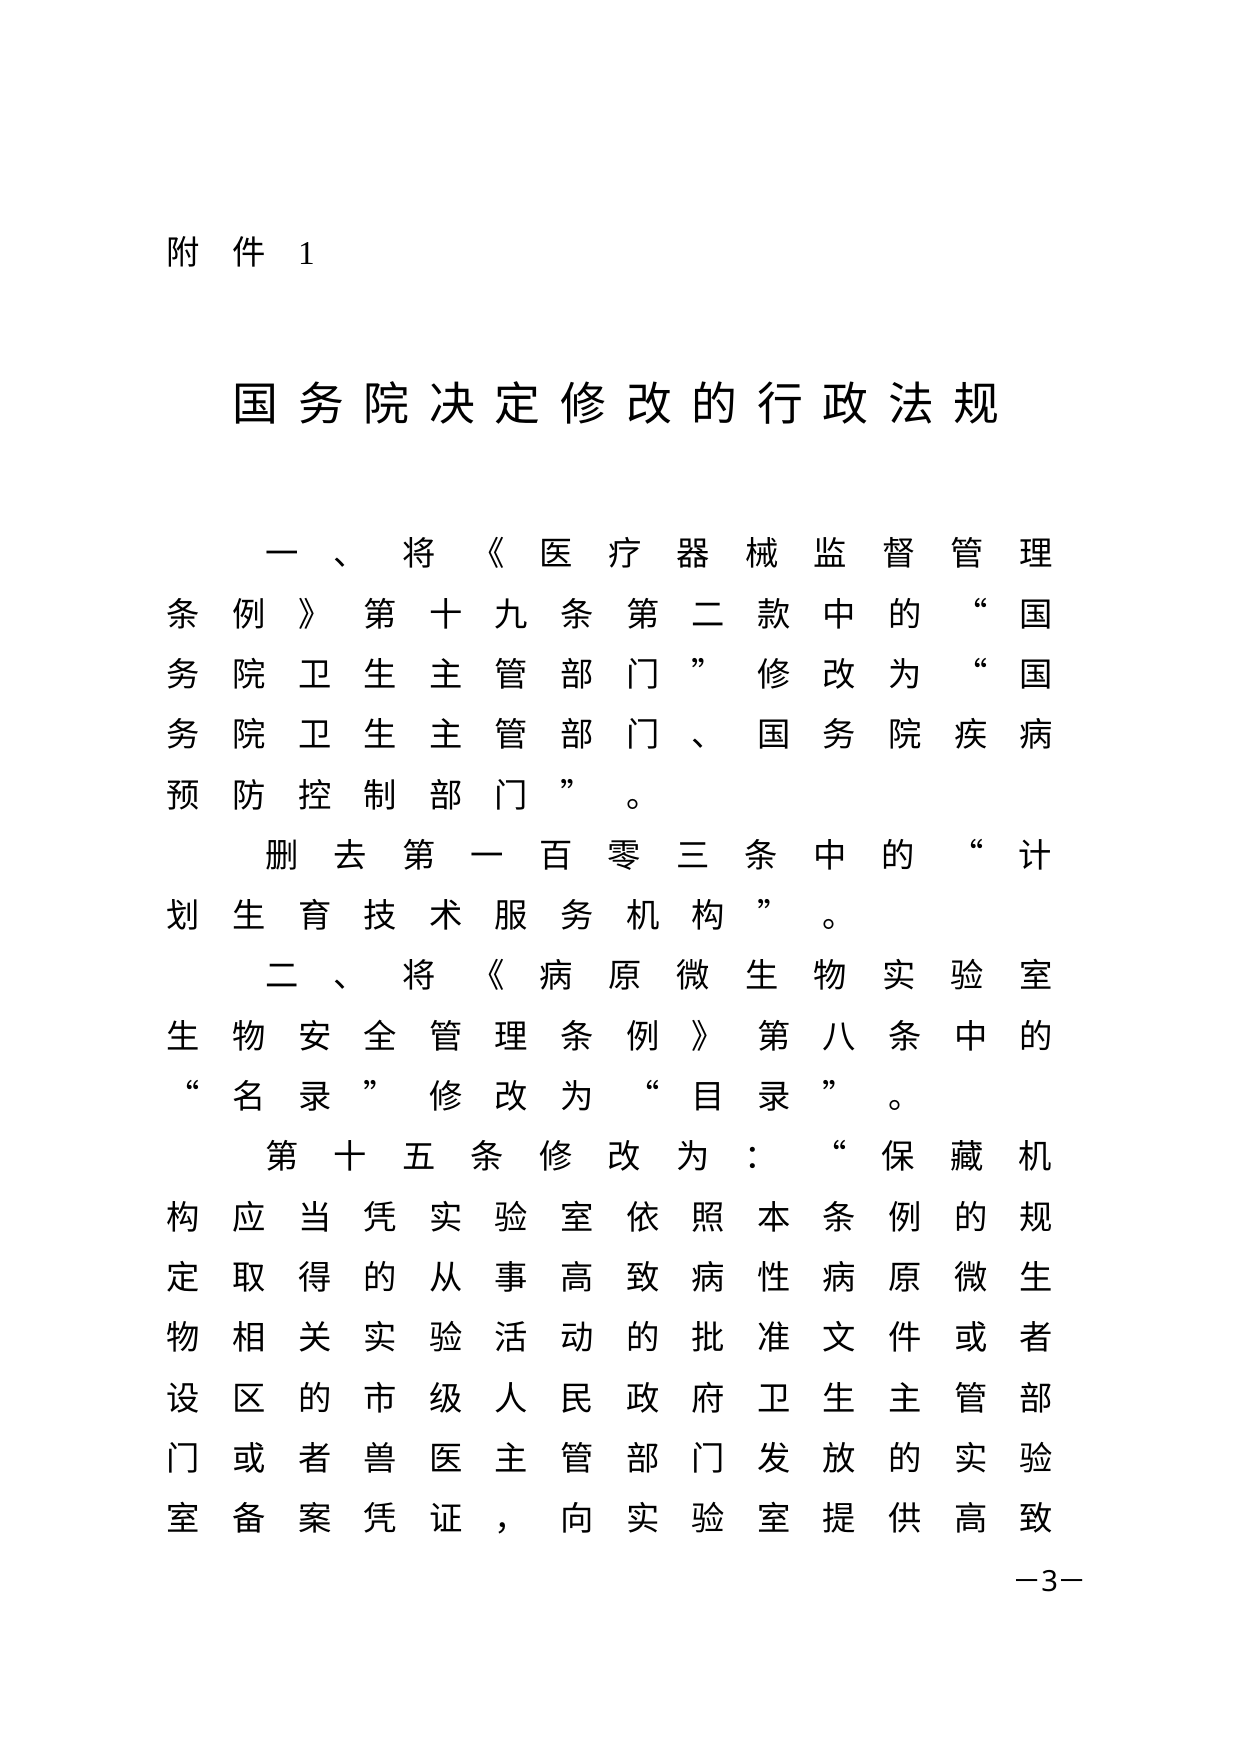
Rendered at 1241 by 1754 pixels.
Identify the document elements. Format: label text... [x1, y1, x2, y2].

list 附件1 [167, 219, 1085, 280]
list 删去第一百零三条中的“计划生育技术服务机构”。 [167, 823, 1085, 943]
list 国务院决定修改的行政法规 [167, 340, 1085, 461]
list 一、将《医疗器械监督管理条例》第十九条第二款中的“国务院卫生主管部门”修改为“国务院卫生主管部门、国务院疾病预防控制部门”。 [167, 521, 1085, 823]
list 第十五条修改为：“保藏机构应当凭实验室依照本条例的规定取得的从事高致病性病原微生物相关实验活动的批准文件或者设区的市级人民政府卫生主管部门或者兽医主管部门发放的实验室备案凭证，向实验室提供高致病性病原微生物菌（毒）种和样本，并予以登记。” [167, 1124, 1085, 1546]
list 二、将《病原微生物实验室生物安全管理条例》第八条中的“名录”修改为“目录”。 [167, 943, 1085, 1124]
